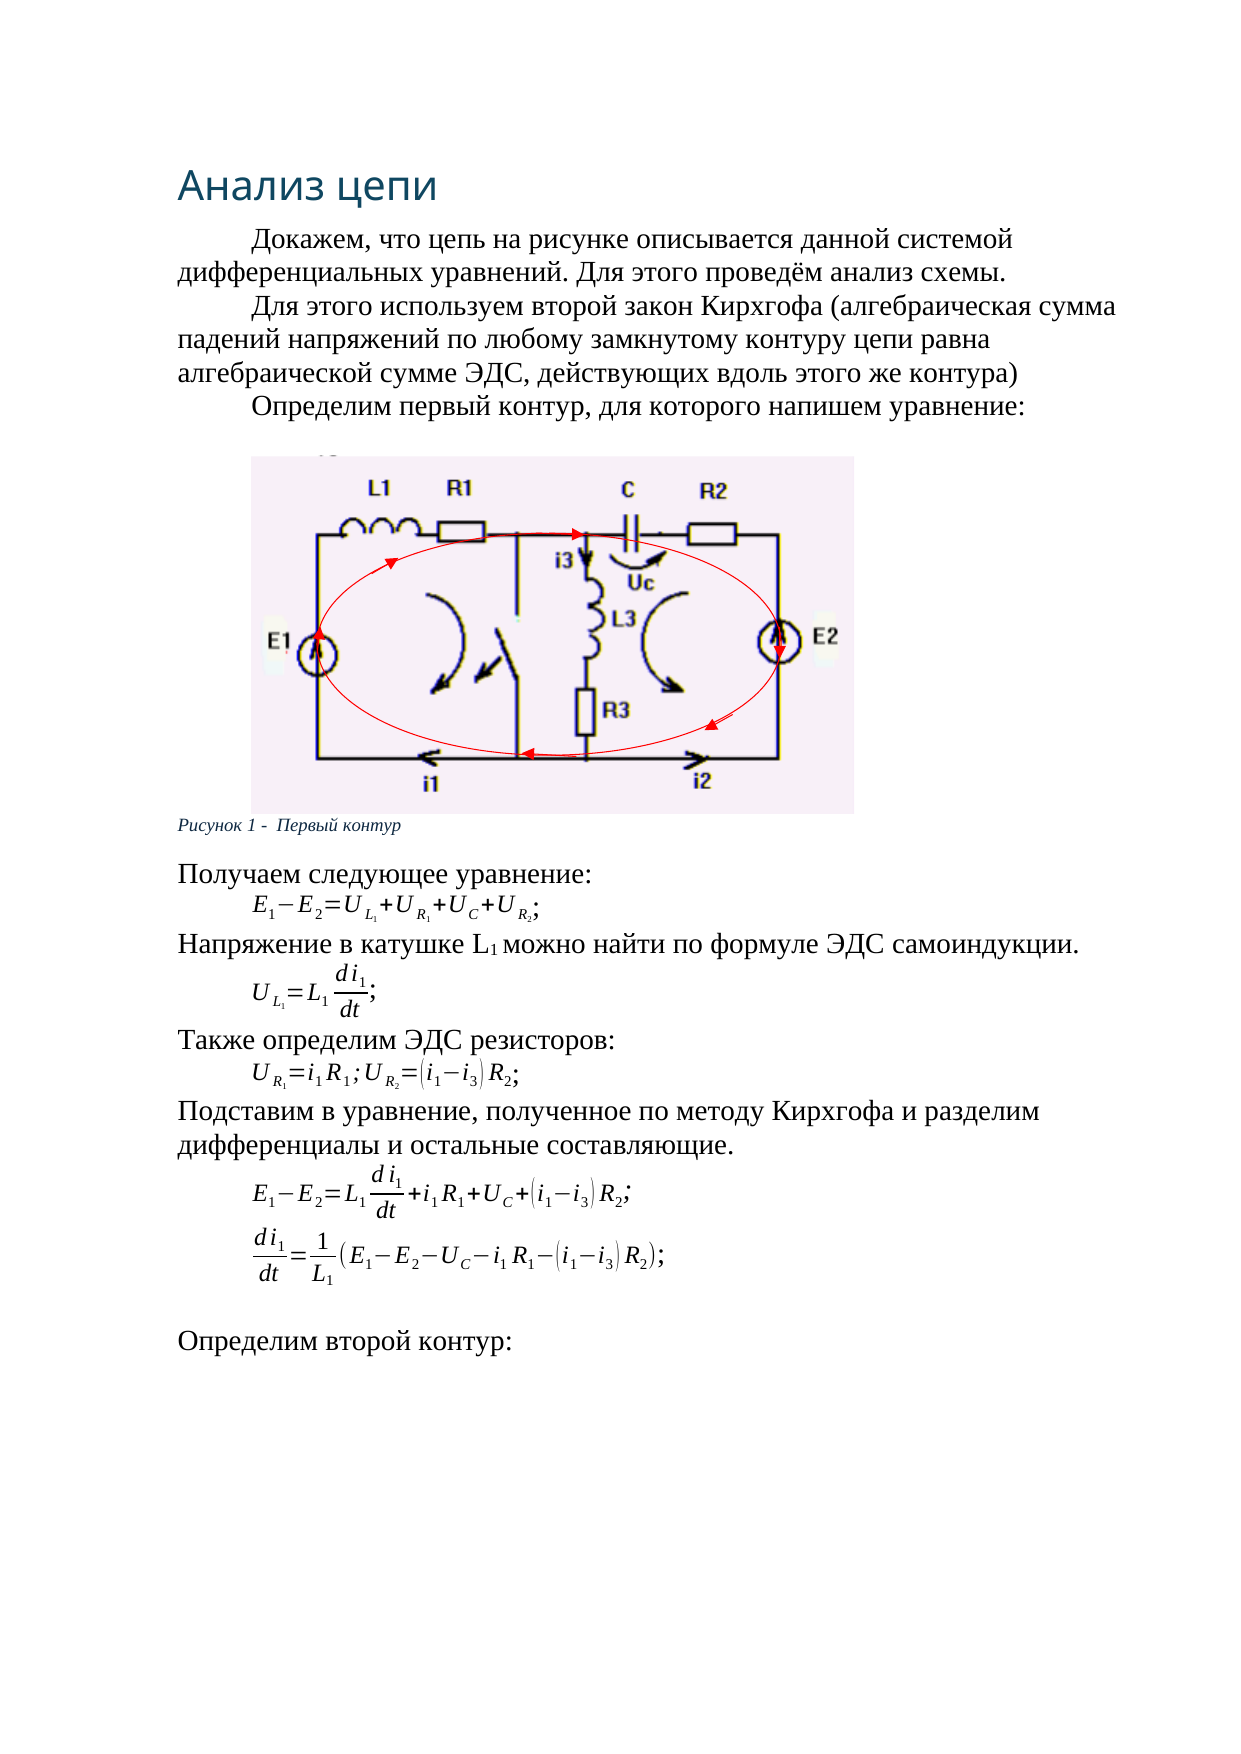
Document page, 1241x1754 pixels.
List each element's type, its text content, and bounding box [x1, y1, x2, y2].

text Напряжение в катушке L1 можно найти по формуле ЭДС самоиндукции. [177, 926, 1152, 959]
text Получаем следующее уравнение: [177, 856, 1152, 889]
text Рисунок 1 - Первый контур [177, 813, 1152, 835]
text ; [177, 1223, 1152, 1289]
text ; [177, 889, 1152, 926]
text Подставим в уравнение, полученное по методу Кирхгофа и разделим дифференциалы и остальные составляющие. [177, 1093, 1152, 1160]
text Также определим ЭДС резисторов: [177, 1022, 1152, 1056]
text Определим первый контур, для которого напишем уравнение: [177, 388, 1152, 422]
text ; [177, 959, 1152, 1022]
subtitle Анализ цепи [177, 156, 1152, 212]
picture [251, 455, 855, 814]
text Для этого используем второй закон Кирхгофа (алгебраическая сумма падений напряжений по любому замкнутому контуру цепи равна алгебраической сумме ЭДС, действующих вдоль этого же контура) [177, 288, 1152, 388]
text ; [177, 1056, 1152, 1093]
text Докажем, что цепь на рисунке описывается данной системой дифференциальных уравнений. Для этого проведём анализ схемы. [177, 221, 1152, 288]
text ; [177, 1160, 1152, 1223]
text Определим второй контур: [177, 1323, 1152, 1357]
